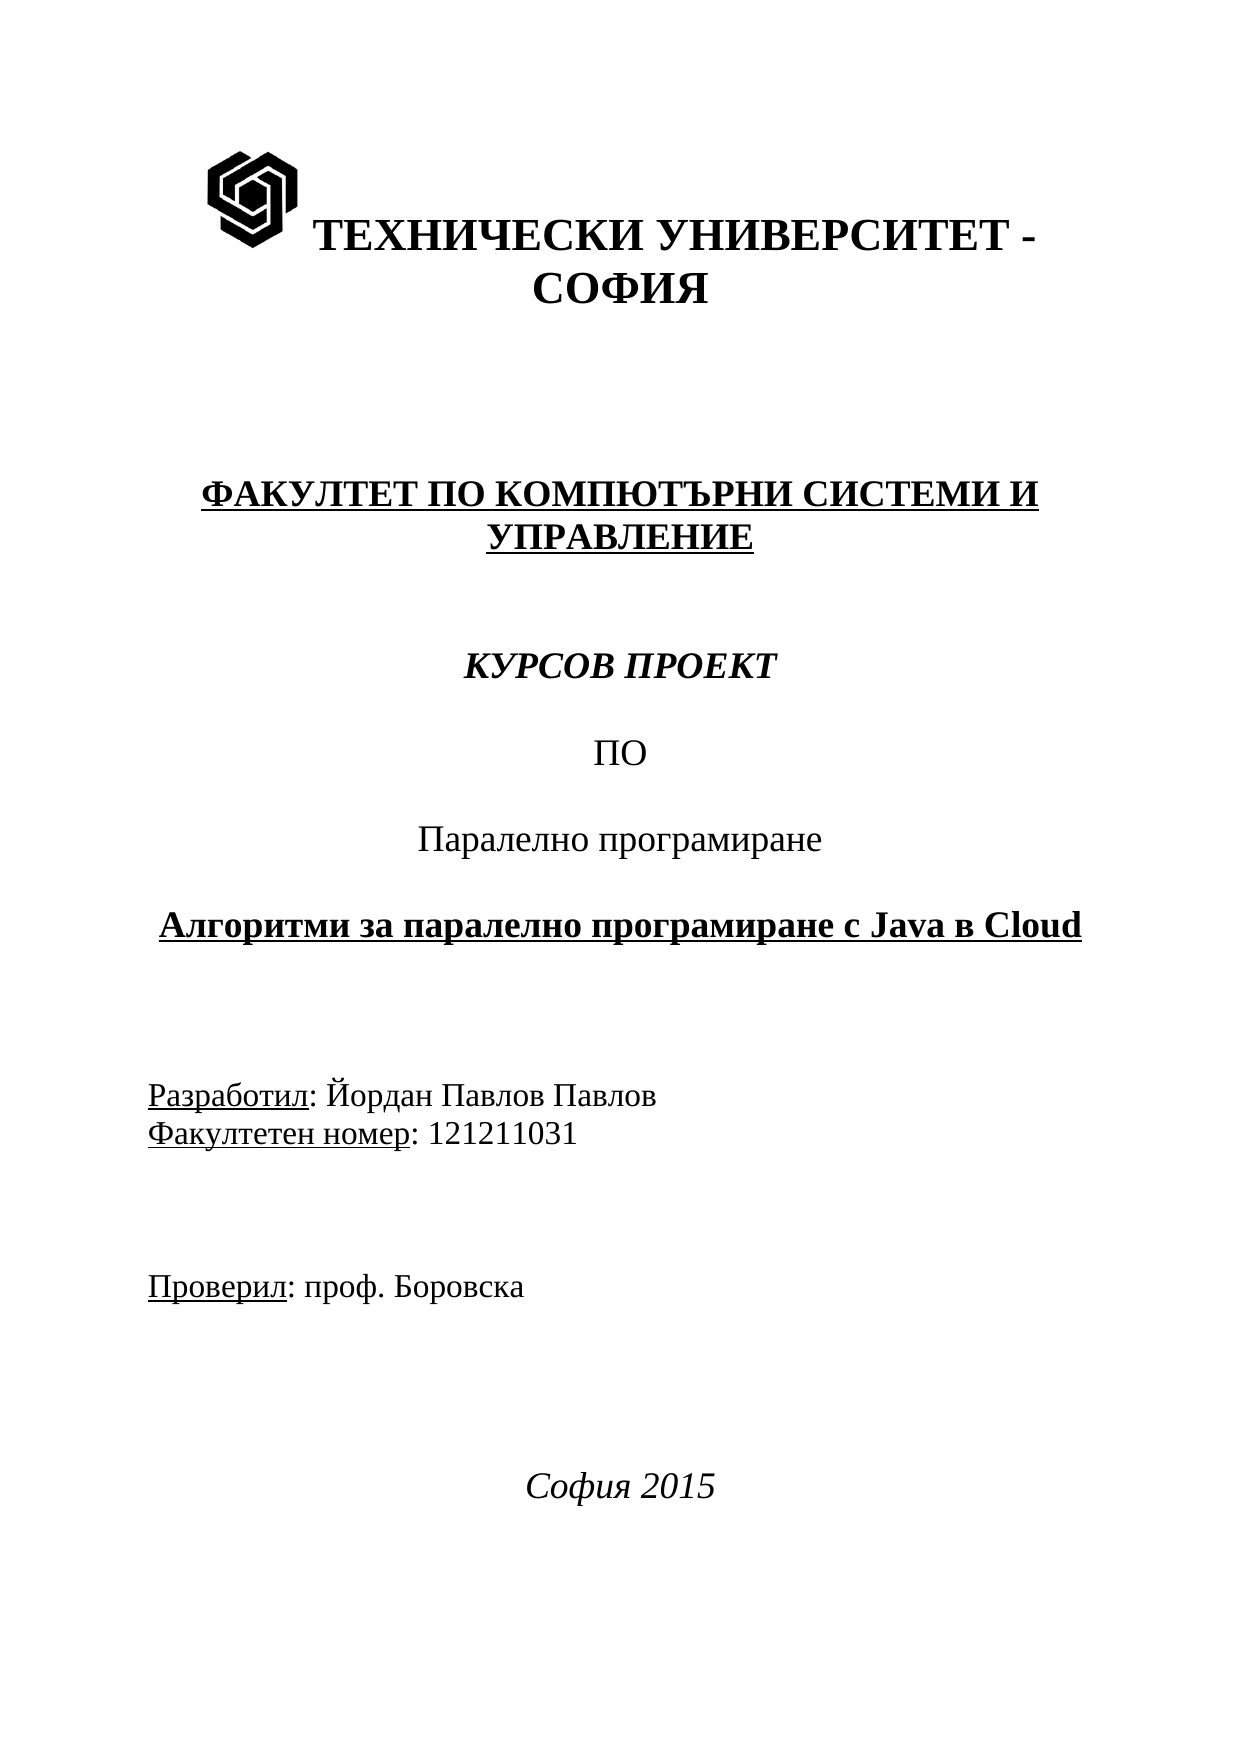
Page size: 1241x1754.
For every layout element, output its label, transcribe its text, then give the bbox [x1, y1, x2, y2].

text Алгоритми за паралелно програмиране с Java в Cloud [148, 903, 1093, 946]
text София 2015 [148, 1463, 1093, 1506]
text Разработил: Йордан Павлов Павлов [148, 1075, 1093, 1113]
text Проверил: проф. Боровска [148, 1267, 1093, 1305]
text Факултетен номер: 121211031 [148, 1113, 1093, 1152]
text Паралелно програмиране [148, 816, 1093, 859]
text ПО [148, 730, 1093, 773]
picture [203, 147, 301, 251]
text ТЕХНИЧЕСКИ УНИВЕРСИТЕТ - СОФИЯ [148, 148, 1093, 313]
text КУРСОВ ПРОЕКТ [148, 644, 1093, 687]
text ФАКУЛТЕТ ПО КОМПЮТЪРНИ СИСТЕМИ И УПРАВЛЕНИЕ [148, 471, 1093, 558]
